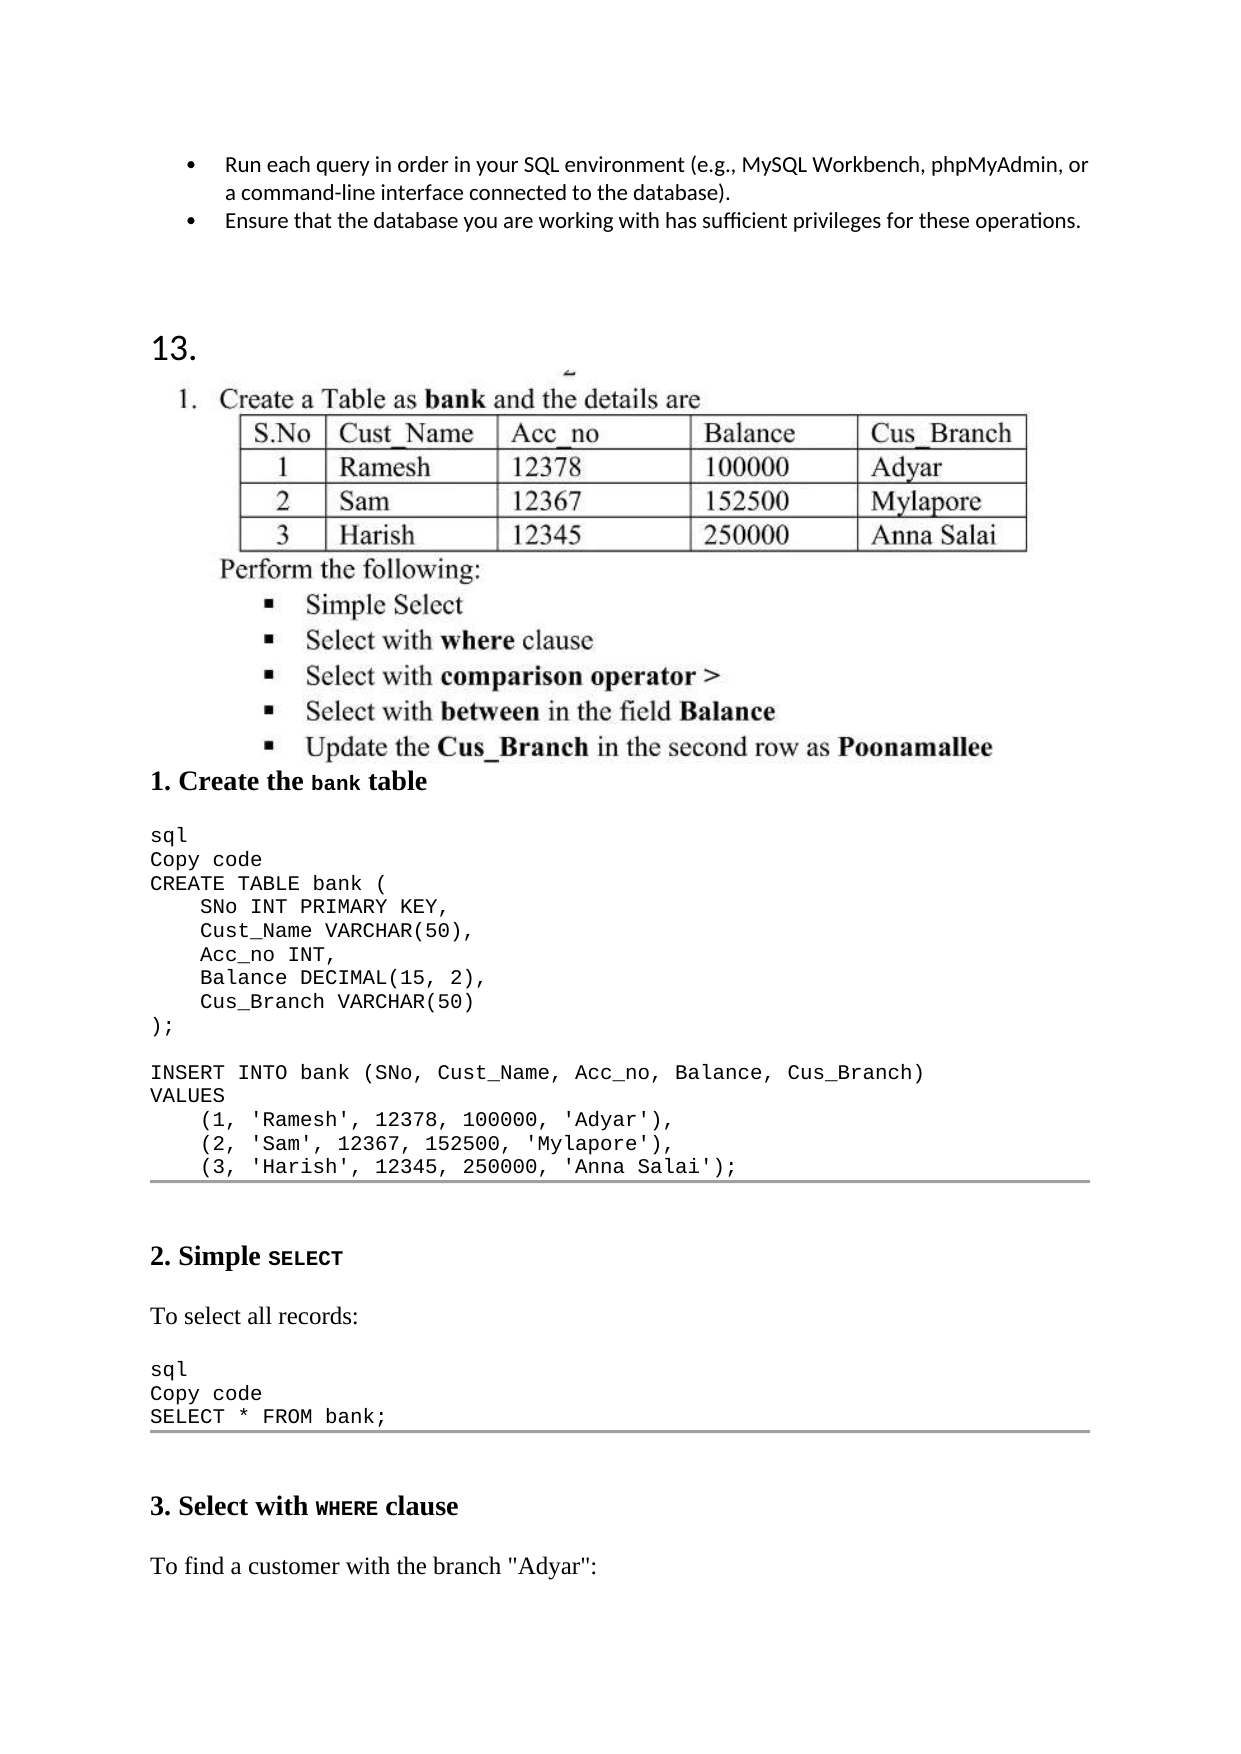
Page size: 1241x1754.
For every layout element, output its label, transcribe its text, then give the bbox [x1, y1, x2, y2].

text INSERT INTO bank (SNo, Cust_Name, Acc_no, Balance, Cus_Branch) [150, 1062, 1090, 1086]
text Cust_Name VARCHAR(50), [150, 920, 1090, 944]
text To find a customer with the branch "Adyar": [150, 1551, 1090, 1580]
subtitle 2. Simple SELECT [150, 1239, 1090, 1272]
text (3, 'Harish', 12345, 250000, 'Anna Salai'); [150, 1156, 1090, 1180]
subtitle 13. 1. Create the bank table [150, 263, 1090, 370]
text (1, 'Ramesh', 12378, 100000, 'Adyar'), [150, 1109, 1090, 1133]
text ); [150, 1014, 1090, 1038]
text To select all records: [150, 1301, 1090, 1330]
subtitle 3. Select with WHERE clause [150, 1489, 1090, 1522]
text SNo INT PRIMARY KEY, [150, 896, 1090, 920]
text Acc_no INT, [150, 944, 1090, 967]
list Ensure that the database you are working with has sufficient privileges for these operations. [187, 206, 1090, 234]
text Copy code [150, 1383, 1090, 1406]
text Cus_Branch VARCHAR(50) [150, 991, 1090, 1014]
subtitle 13. 1. Create the bank table [150, 764, 1090, 796]
text sql [150, 825, 1090, 849]
list Run each query in order in your SQL environment (e.g., MySQL Workbench, phpMyAdmin, or a command-line interface connected to the database). [187, 150, 1090, 206]
text Copy code [150, 849, 1090, 873]
text VALUES [150, 1086, 1090, 1109]
text CREATE TABLE bank ( [150, 873, 1090, 896]
text sql [150, 1359, 1090, 1383]
text (2, 'Sam', 12367, 152500, 'Mylapore'), [150, 1133, 1090, 1156]
text Balance DECIMAL(15, 2), [150, 967, 1090, 991]
text SELECT * FROM bank; [150, 1406, 1090, 1430]
